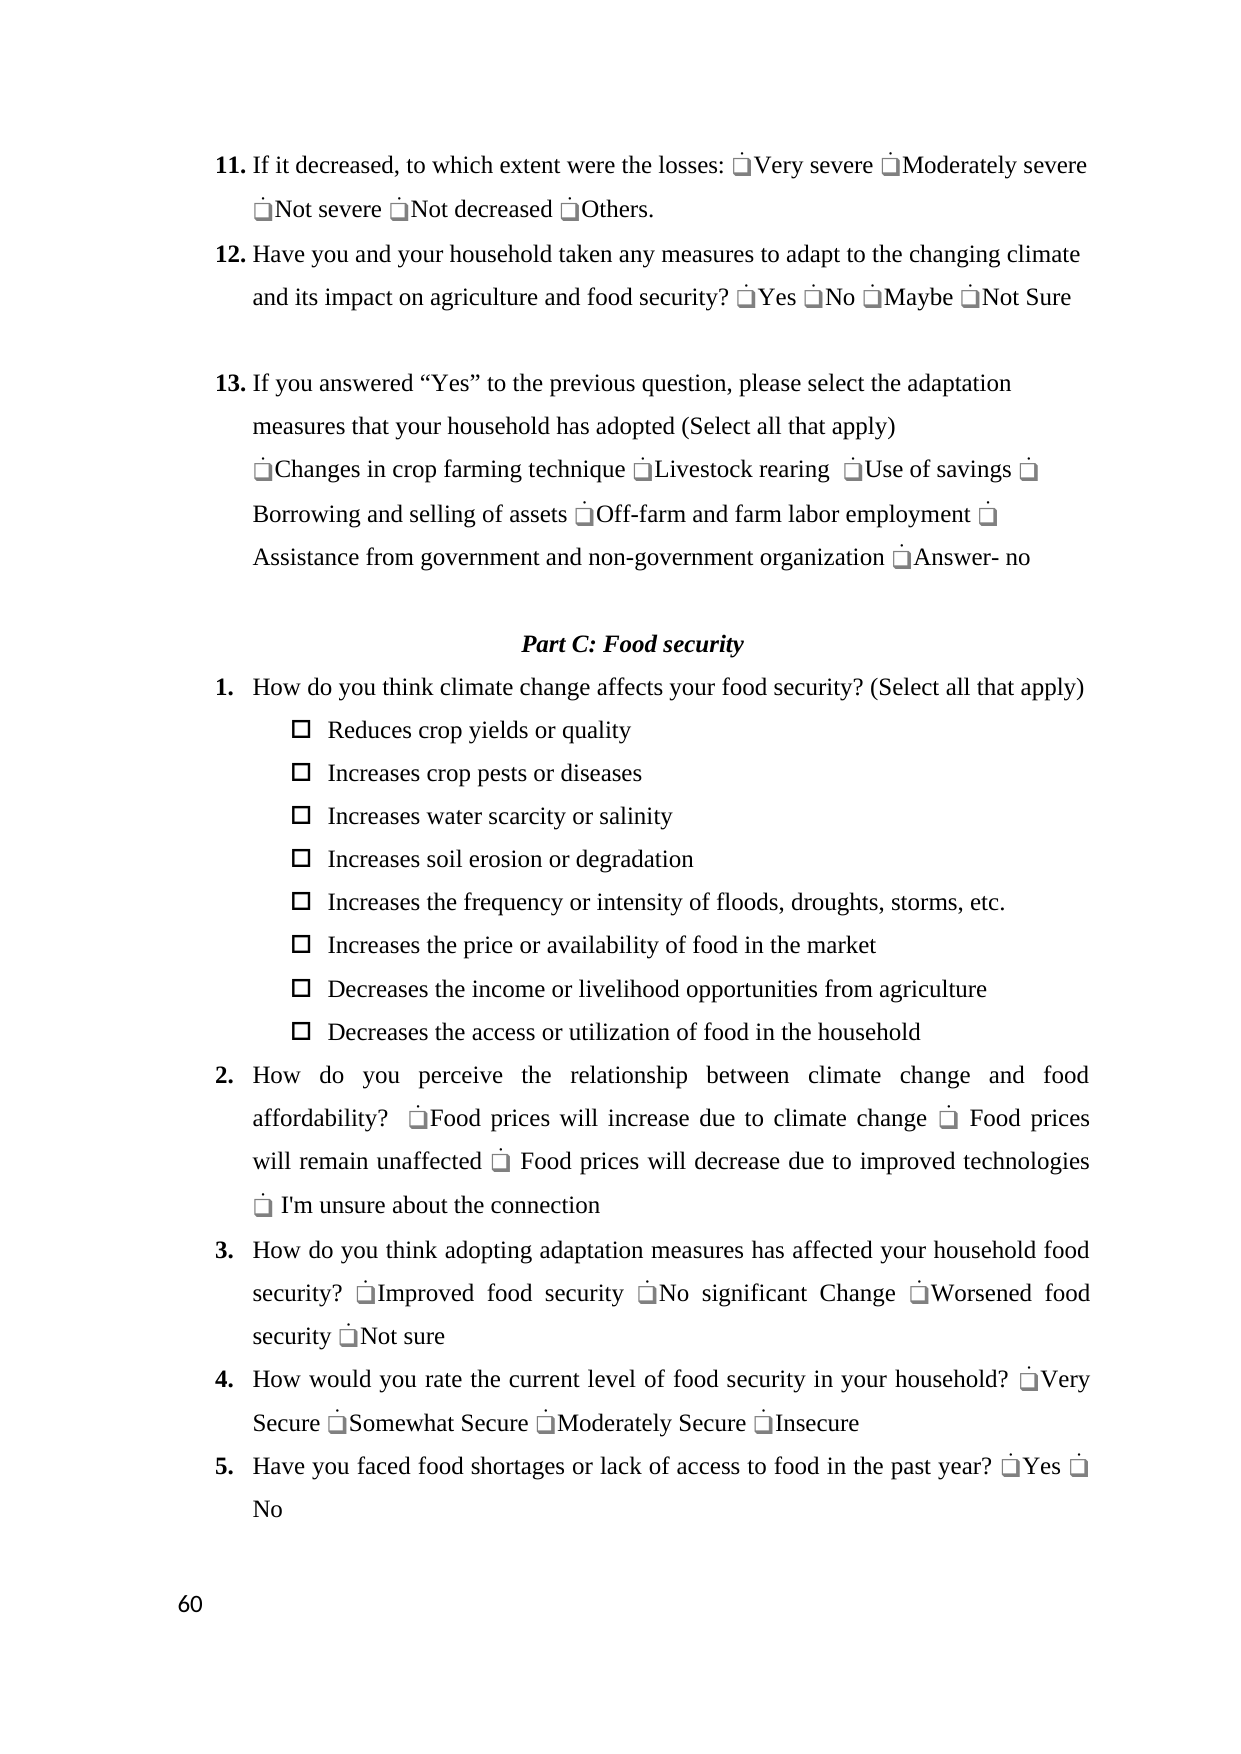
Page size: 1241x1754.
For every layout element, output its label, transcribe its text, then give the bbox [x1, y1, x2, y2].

text Part C: Food security [177, 629, 1090, 657]
list Have you and your household taken any measures to adapt to the changing climate and its impact on agriculture and food security? Yes No Maybe Not Sure [215, 239, 1090, 311]
list Increases water scarcity or salinity [290, 801, 1090, 830]
list Decreases the access or utilization of food in the household [290, 1017, 1090, 1046]
list If it decreased, to which extent were the losses: Very severe Moderately severe Not severe Not decreased Others. [215, 150, 1090, 224]
list How would you rate the current level of food security in your household? Very Secure Somewhat Secure Moderately Secure Insecure [215, 1364, 1090, 1436]
list Reduces crop yields or quality [290, 715, 1090, 744]
list How do you think adopting adaptation measures has affected your household food security? Improved food security No significant Change Worsened food security Not sure [215, 1235, 1090, 1350]
list Increases crop pests or diseases [290, 758, 1090, 787]
list Increases soil erosion or degradation [290, 844, 1090, 873]
list Increases the frequency or intensity of floods, droughts, storms, etc. [290, 887, 1090, 916]
list Have you faced food shortages or lack of access to food in the past year? Yes No [215, 1451, 1090, 1523]
list How do you perceive the relationship between climate change and food affordability? Food prices will increase due to climate change Food prices will remain unaffected Food prices will decrease due to improved technologies I'm unsure about the connection [215, 1060, 1090, 1221]
list Changes in crop farming technique Livestock rearing Use of savings Borrowing and selling of assets Off-farm and farm labor employment Assistance from government and non-government organization Answer- no [252, 454, 1090, 571]
list Decreases the income or livelihood opportunities from agriculture [290, 974, 1090, 1002]
list If you answered “Yes” to the previous question, please select the adaptation measures that your household has adopted (Select all that apply) [215, 368, 1090, 440]
list Increases the price or availability of food in the market [290, 931, 1090, 959]
list How do you think climate change affects your food security? (Select all that apply) [215, 672, 1090, 701]
